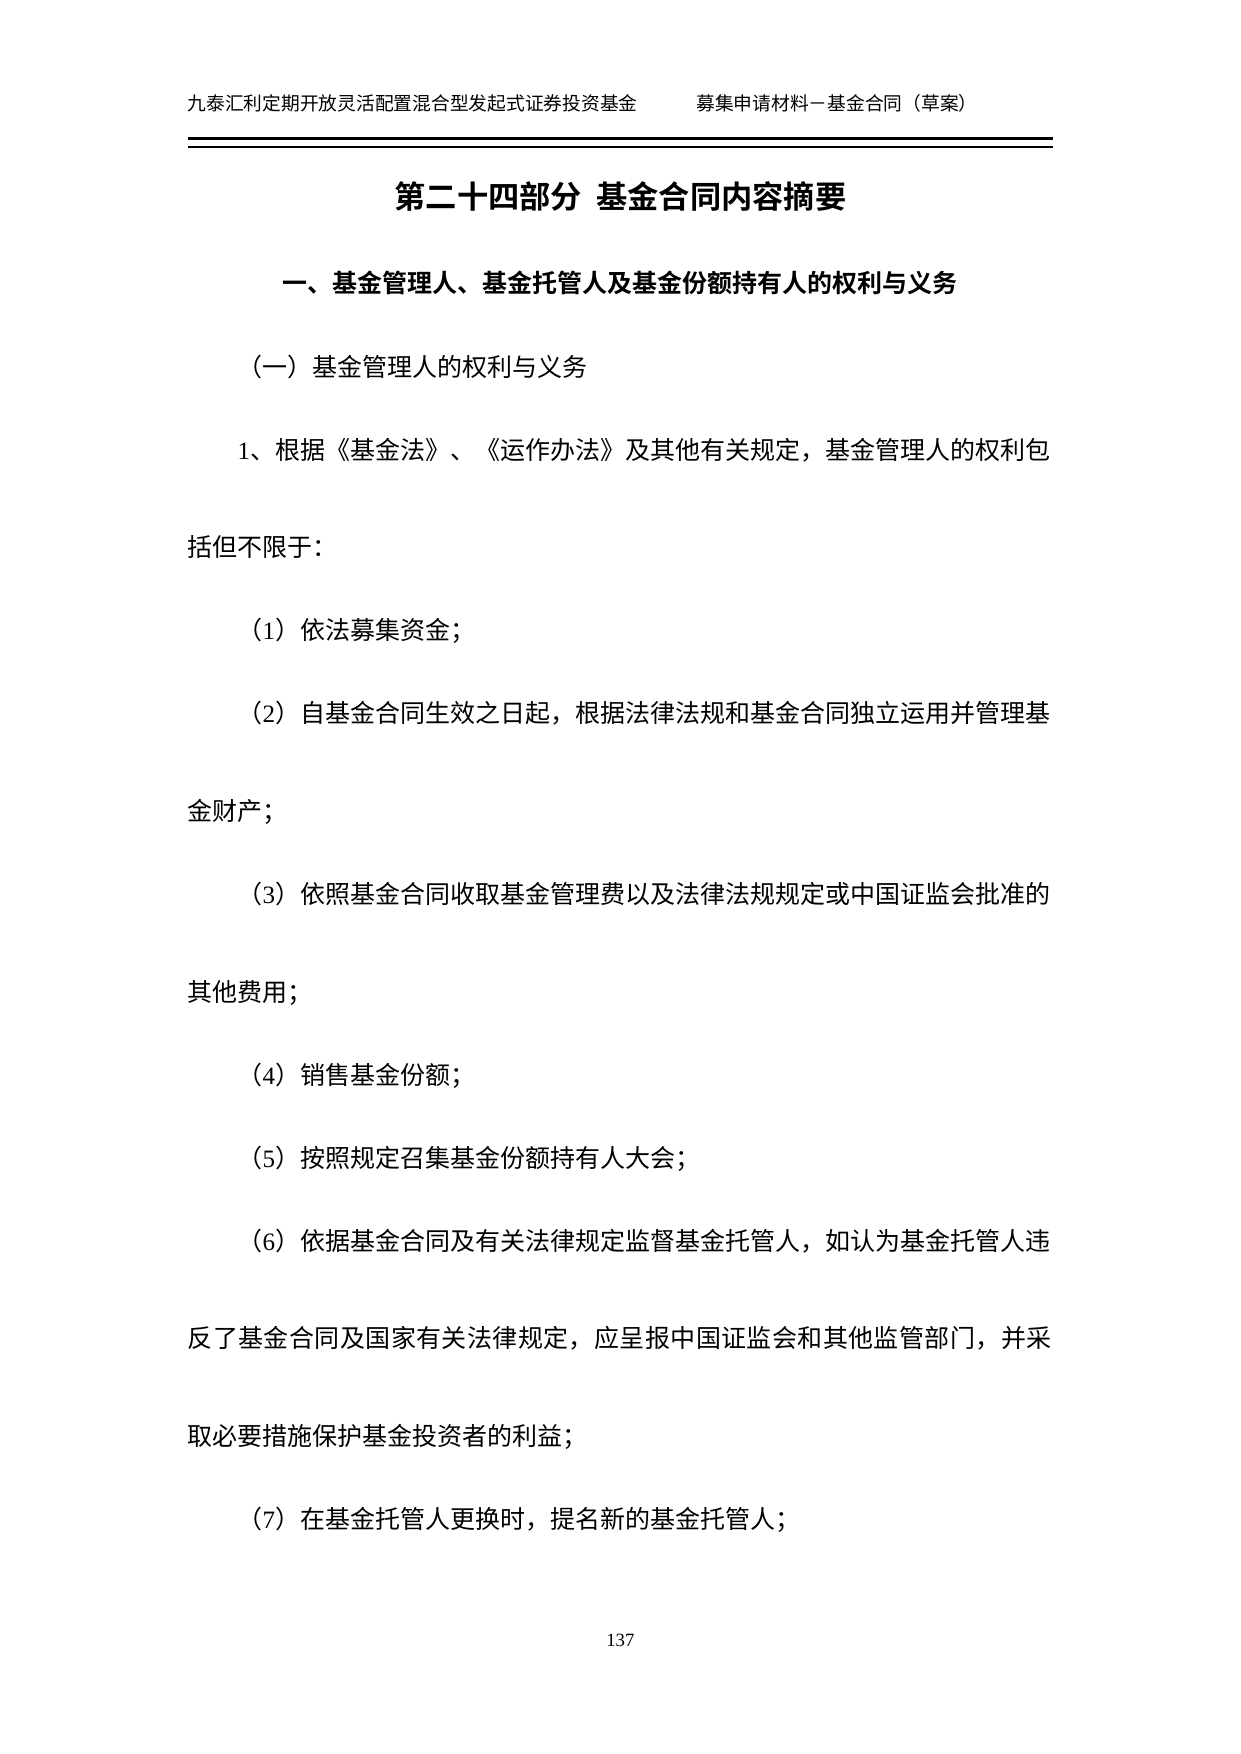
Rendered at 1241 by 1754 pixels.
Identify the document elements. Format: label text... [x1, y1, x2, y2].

text （2）自基金合同生效之日起，根据法律法规和基金合同独立运用并管理基金财产； [187, 679, 1053, 842]
text （一）基金管理人的权利与义务 [187, 333, 1053, 398]
text （3）依照基金合同收取基金管理费以及法律法规规定或中国证监会批准的其他费用； [187, 860, 1053, 1023]
text （4）销售基金份额； [187, 1041, 1053, 1106]
subtitle 第二十四部分 基金合同内容摘要 [187, 162, 1053, 227]
subtitle 一、基金管理人、基金托管人及基金份额持有人的权利与义务 [187, 249, 1053, 314]
text （5）按照规定召集基金份额持有人大会； [187, 1124, 1053, 1189]
text （1）依法募集资金； [187, 596, 1053, 661]
text 1、根据《基金法》、《运作办法》及其他有关规定，基金管理人的权利包括但不限于： [187, 416, 1053, 578]
text （6）依据基金合同及有关法律规定监督基金托管人，如认为基金托管人违反了基金合同及国家有关法律规定，应呈报中国证监会和其他监管部门，并采取必要措施保护基金投资者的利益； [187, 1207, 1053, 1467]
text （7）在基金托管人更换时，提名新的基金托管人； [187, 1485, 1053, 1550]
